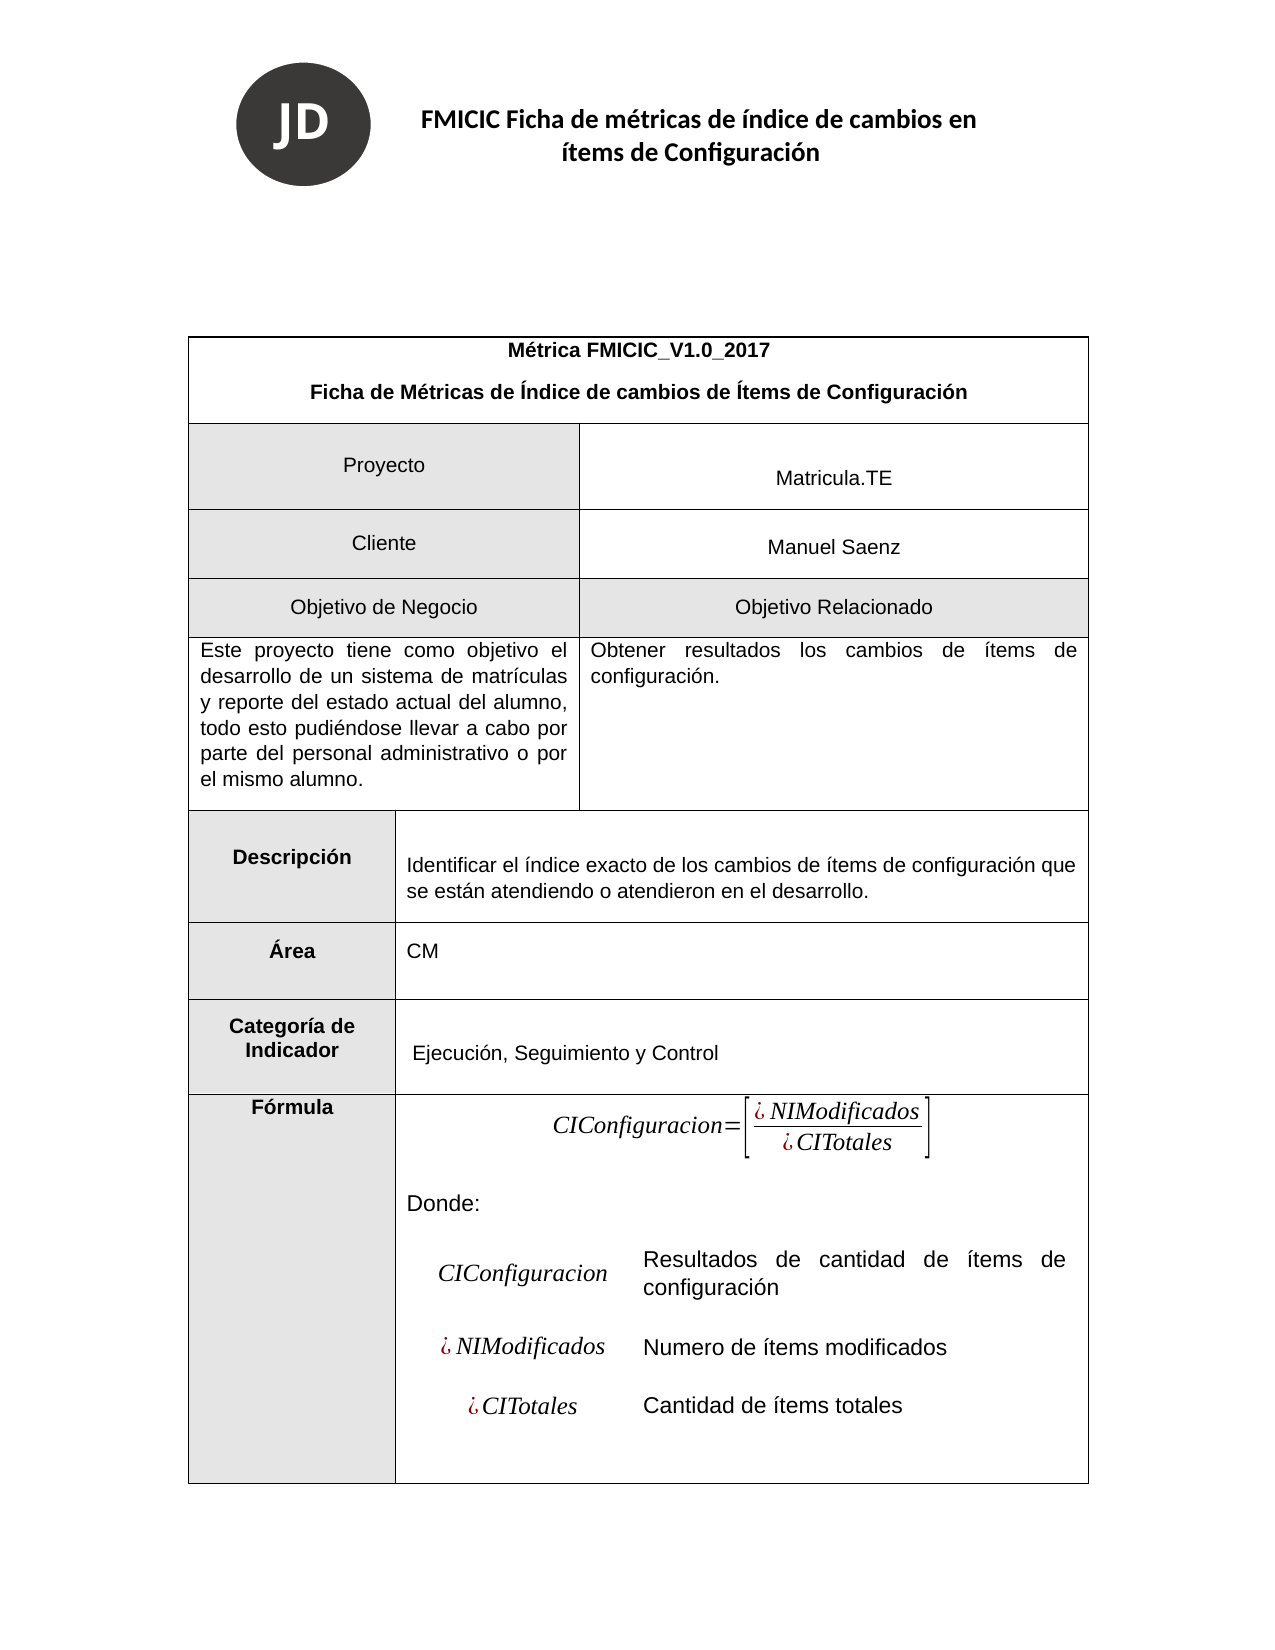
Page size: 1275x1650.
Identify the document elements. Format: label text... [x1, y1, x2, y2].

table_cell Proyecto [189, 424, 579, 509]
table_cell Objetivo Relacionado [580, 579, 1088, 637]
table_cell Obtener resultados los cambios de ítems de configuración. [580, 638, 1088, 810]
table_cell Cliente [189, 510, 579, 578]
table_cell Descripción [189, 811, 395, 922]
table_cell Este proyecto tiene como objetivo el desarrollo de un sistema de matrículas y reporte del estado actual del alumno, todo esto pudiéndose llevar a cabo por parte del personal administrativo o por el mismo alumno. [189, 638, 579, 810]
table_header Métrica FMICIC_V1.0_2017 Ficha de Métricas de Índice de cambios de Ítems de Configuración [189, 338, 1088, 423]
table_cell Manuel Saenz [580, 510, 1088, 578]
table_cell Donde: [396, 1095, 1088, 1483]
table_cell Identificar el índice exacto de los cambios de ítems de configuración que se están atendiendo o atendieron en el desarrollo. [396, 811, 1088, 922]
table_cell Objetivo de Negocio [189, 579, 579, 637]
table_cell Área [189, 923, 395, 999]
table_cell Matricula.TE [580, 424, 1088, 509]
table_cell Categoría de Indicador [189, 1000, 395, 1093]
table_cell CM [396, 923, 1088, 999]
table_cell Fórmula [189, 1095, 395, 1483]
table_cell Ejecución, Seguimiento y Control [396, 1000, 1088, 1093]
